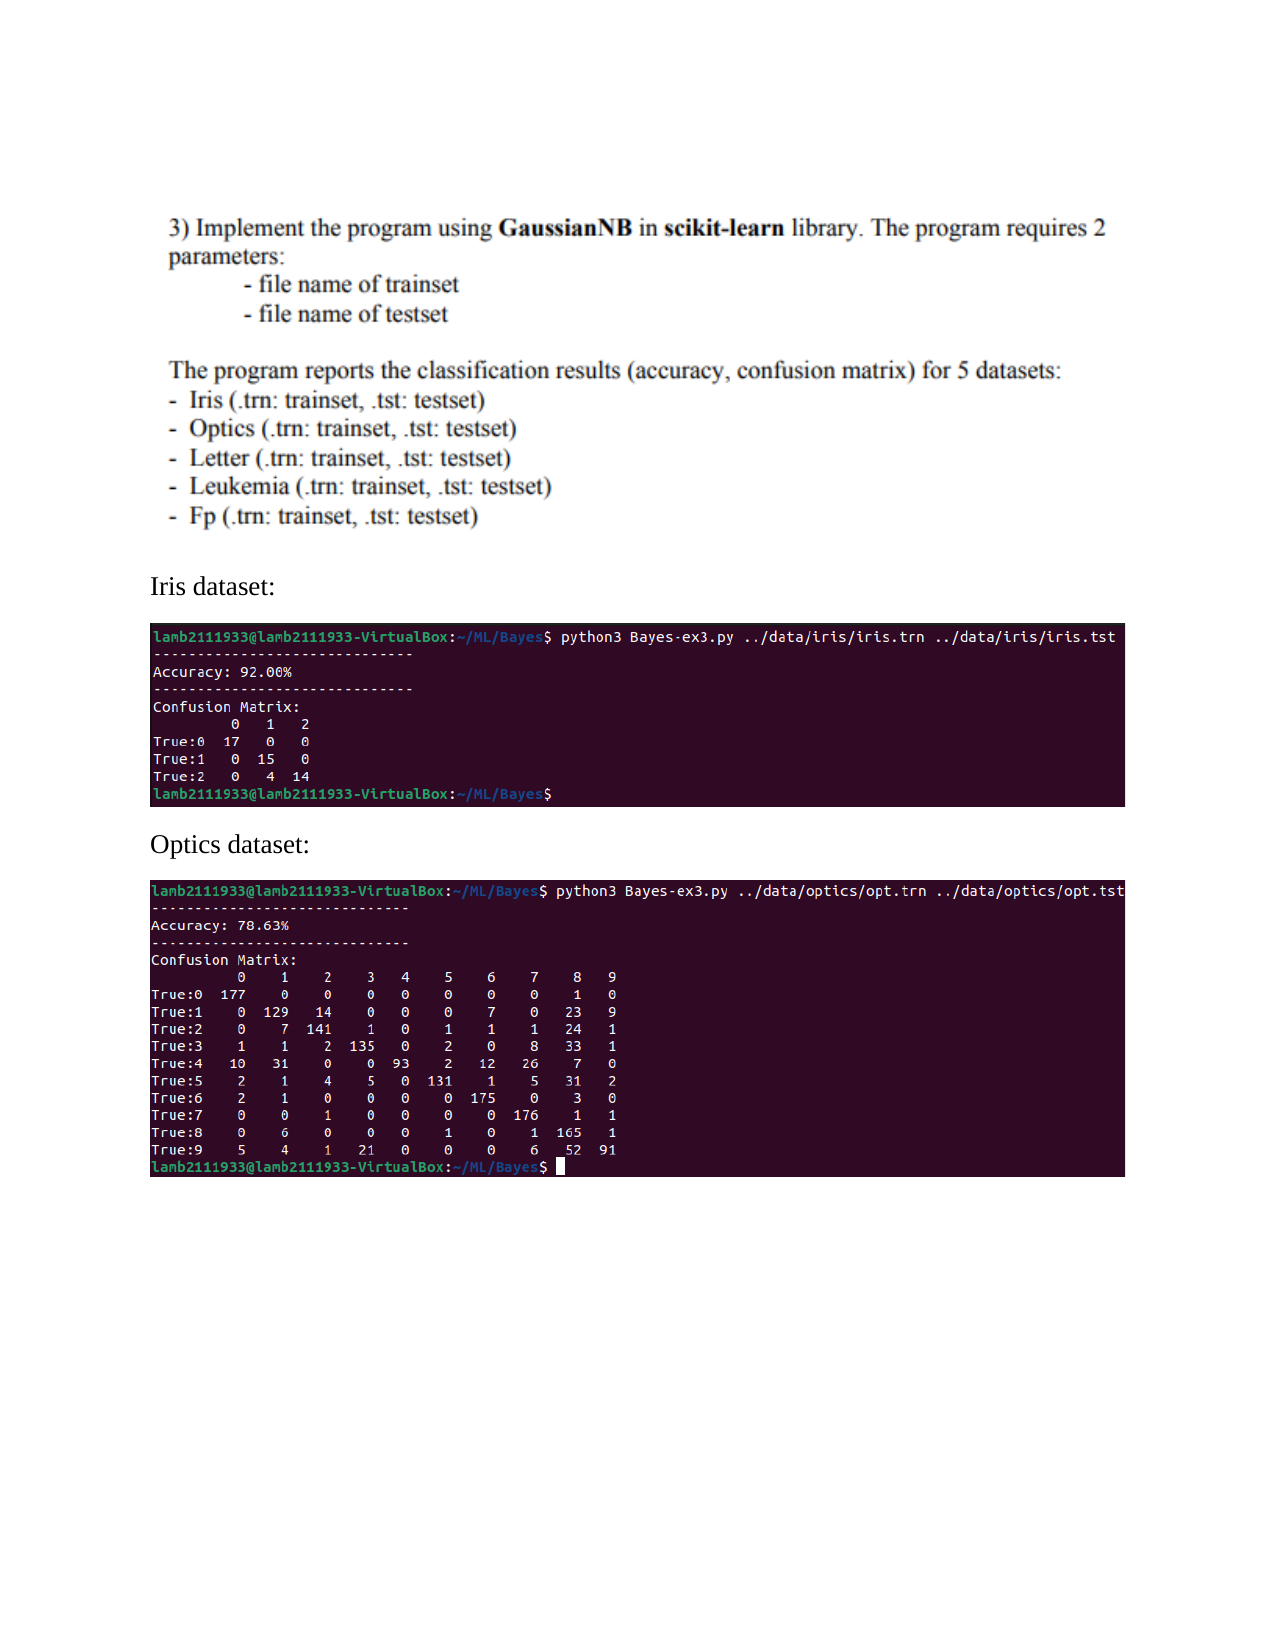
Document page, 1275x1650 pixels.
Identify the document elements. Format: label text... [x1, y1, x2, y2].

text Optics dataset: [150, 828, 1125, 859]
picture [150, 200, 1124, 549]
picture [150, 623, 1125, 807]
text Iris dataset: [150, 570, 1125, 602]
picture [150, 880, 1125, 1177]
